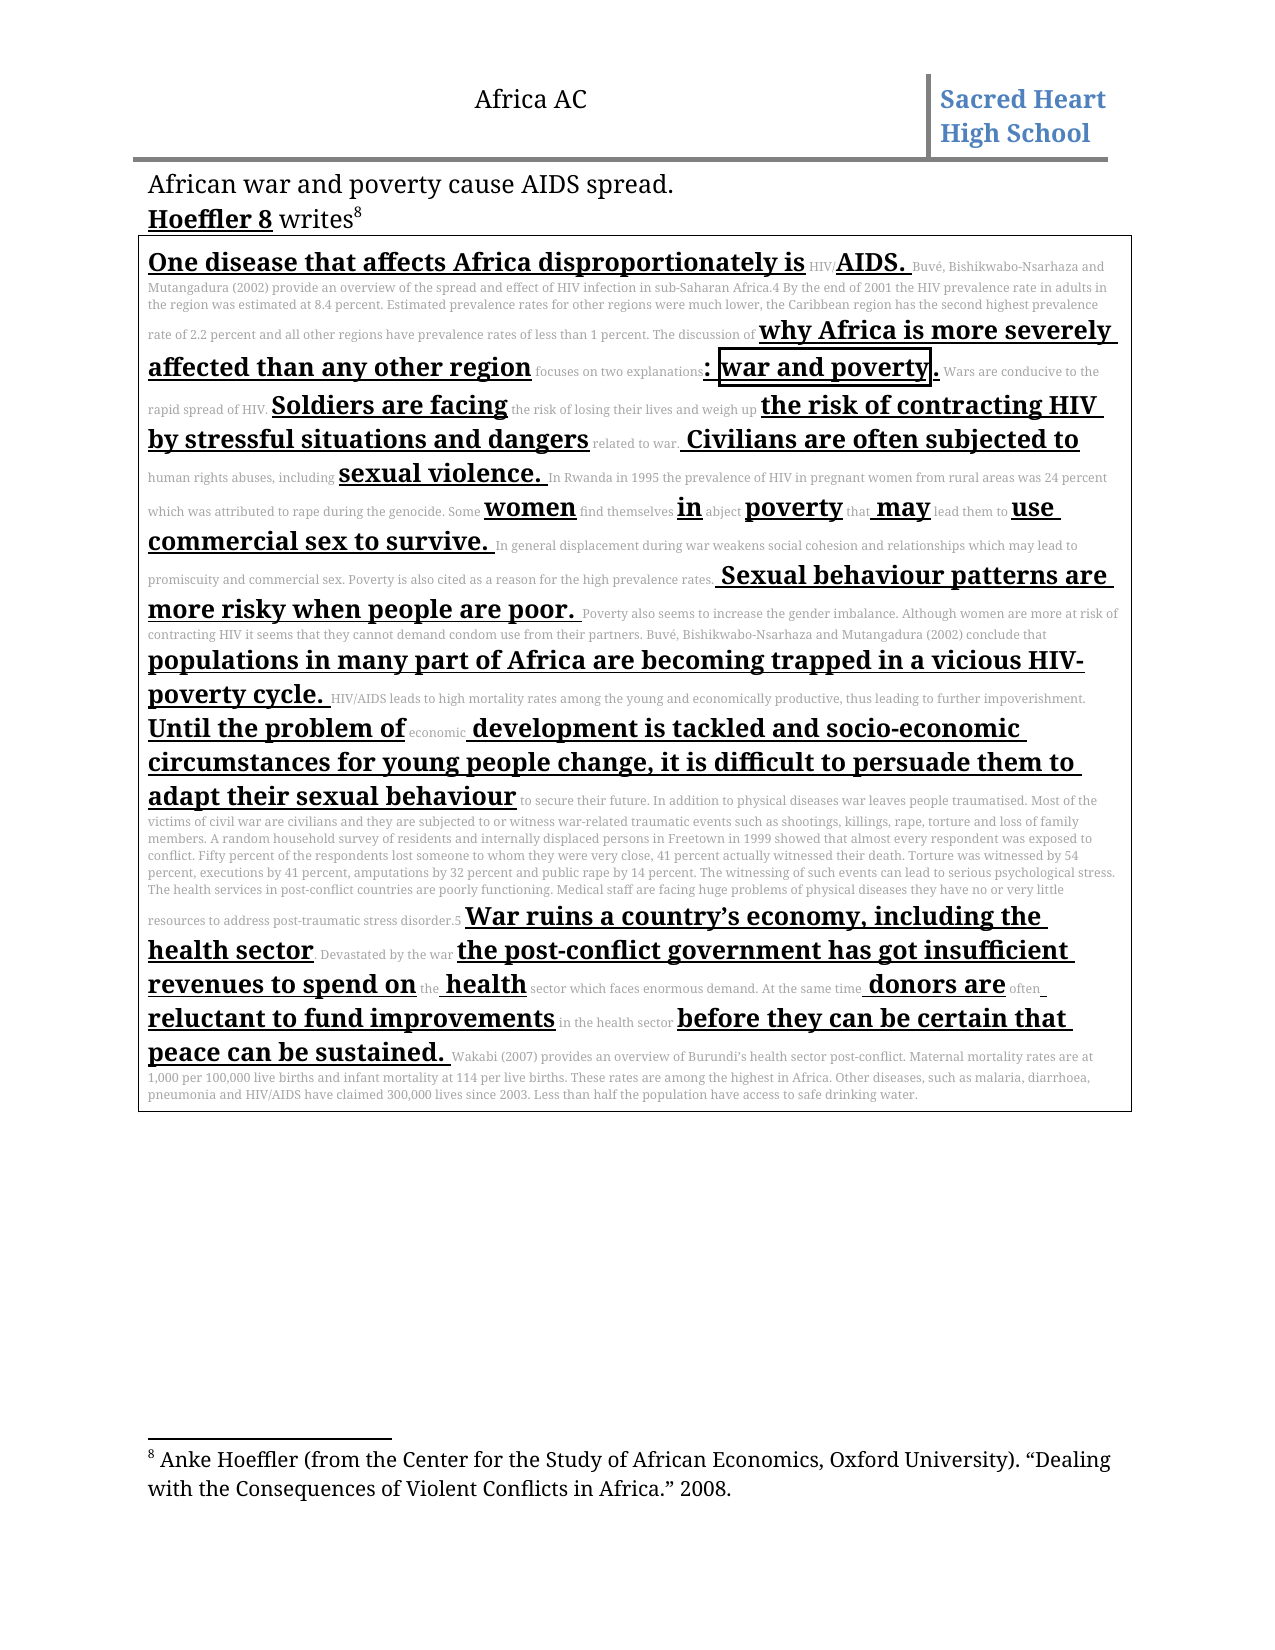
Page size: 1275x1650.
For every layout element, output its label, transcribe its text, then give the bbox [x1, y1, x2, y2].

text One disease that affects Africa disproportionately is HIV/AIDS. Buvé, Bishikwabo-Nsarhaza and Mutangadura (2002) provide an overview of the spread and effect of HIV infection in sub-Saharan Africa.4 By the end of 2001 the HIV prevalence rate in adults in the region was estimated at 8.4 percent. Estimated prevalence rates for other regions were much lower, the Caribbean region has the second highest prevalence rate of 2.2 percent and all other regions have prevalence rates of less than 1 percent. The discussion of why Africa is more severely affected than any other region focuses on two explanations: war and poverty. Wars are conducive to the rapid spread of HIV. Soldiers are facing the risk of losing their lives and weigh up the risk of contracting HIV by stressful situations and dangers related to war. Civilians are often subjected to human rights abuses, including sexual violence. In Rwanda in 1995 the prevalence of HIV in pregnant women from rural areas was 24 percent which was attributed to rape during the genocide. Some women find themselves in abject poverty that may lead them to use commercial sex to survive. In general displacement during war weakens social cohesion and relationships which may lead to promiscuity and commercial sex. Poverty is also cited as a reason for the high prevalence rates. Sexual behaviour patterns are more risky when people are poor. Poverty also seems to increase the gender imbalance. Although women are more at risk of contracting HIV it seems that they cannot demand condom use from their partners. Buvé, Bishikwabo-Nsarhaza and Mutangadura (2002) conclude that populations in many part of Africa are becoming trapped in a vicious HIV-poverty cycle. HIV/AIDS leads to high mortality rates among the young and economically productive, thus leading to further impoverishment. Until the problem of economic development is tackled and socio-economic circumstances for young people change, it is difficult to persuade them to adapt their sexual behaviour to secure their future. In addition to physical diseases war leaves people traumatised. Most of the victims of civil war are civilians and they are subjected to or witness war-related traumatic events such as shootings, killings, rape, torture and loss of family members. A random household survey of residents and internally displaced persons in Freetown in 1999 showed that almost every respondent was exposed to conflict. Fifty percent of the respondents lost someone to whom they were very close, 41 percent actually witnessed their death. Torture was witnessed by 54 percent, executions by 41 percent, amputations by 32 percent and public rape by 14 percent. The witnessing of such events can lead to serious psychological stress. The health services in post-conflict countries are poorly functioning. Medical staff are facing huge problems of physical diseases they have no or very little resources to address post-traumatic stress disorder.5 War ruins a country’s economy, including the health sector. Devastated by the war the post-conflict government has got insufficient revenues to spend on the health sector which faces enormous demand. At the same time donors are often reluctant to fund improvements in the health sector before they can be certain that peace can be sustained. Wakabi (2007) provides an overview of Burundi’s health sector post-conflict. Maternal mortality rates are at 1,000 per 100,000 live births and infant mortality at 114 per live births. These rates are among the highest in Africa. Other diseases, such as malaria, diarrhoea, pneumonia and HIV/AIDS have claimed 300,000 lives since 2003. Less than half the population have access to safe drinking water. [139, 236, 1131, 1111]
text Hoeffler 8 writes [148, 201, 1122, 235]
text African war and poverty cause AIDS spread. [148, 167, 1122, 201]
